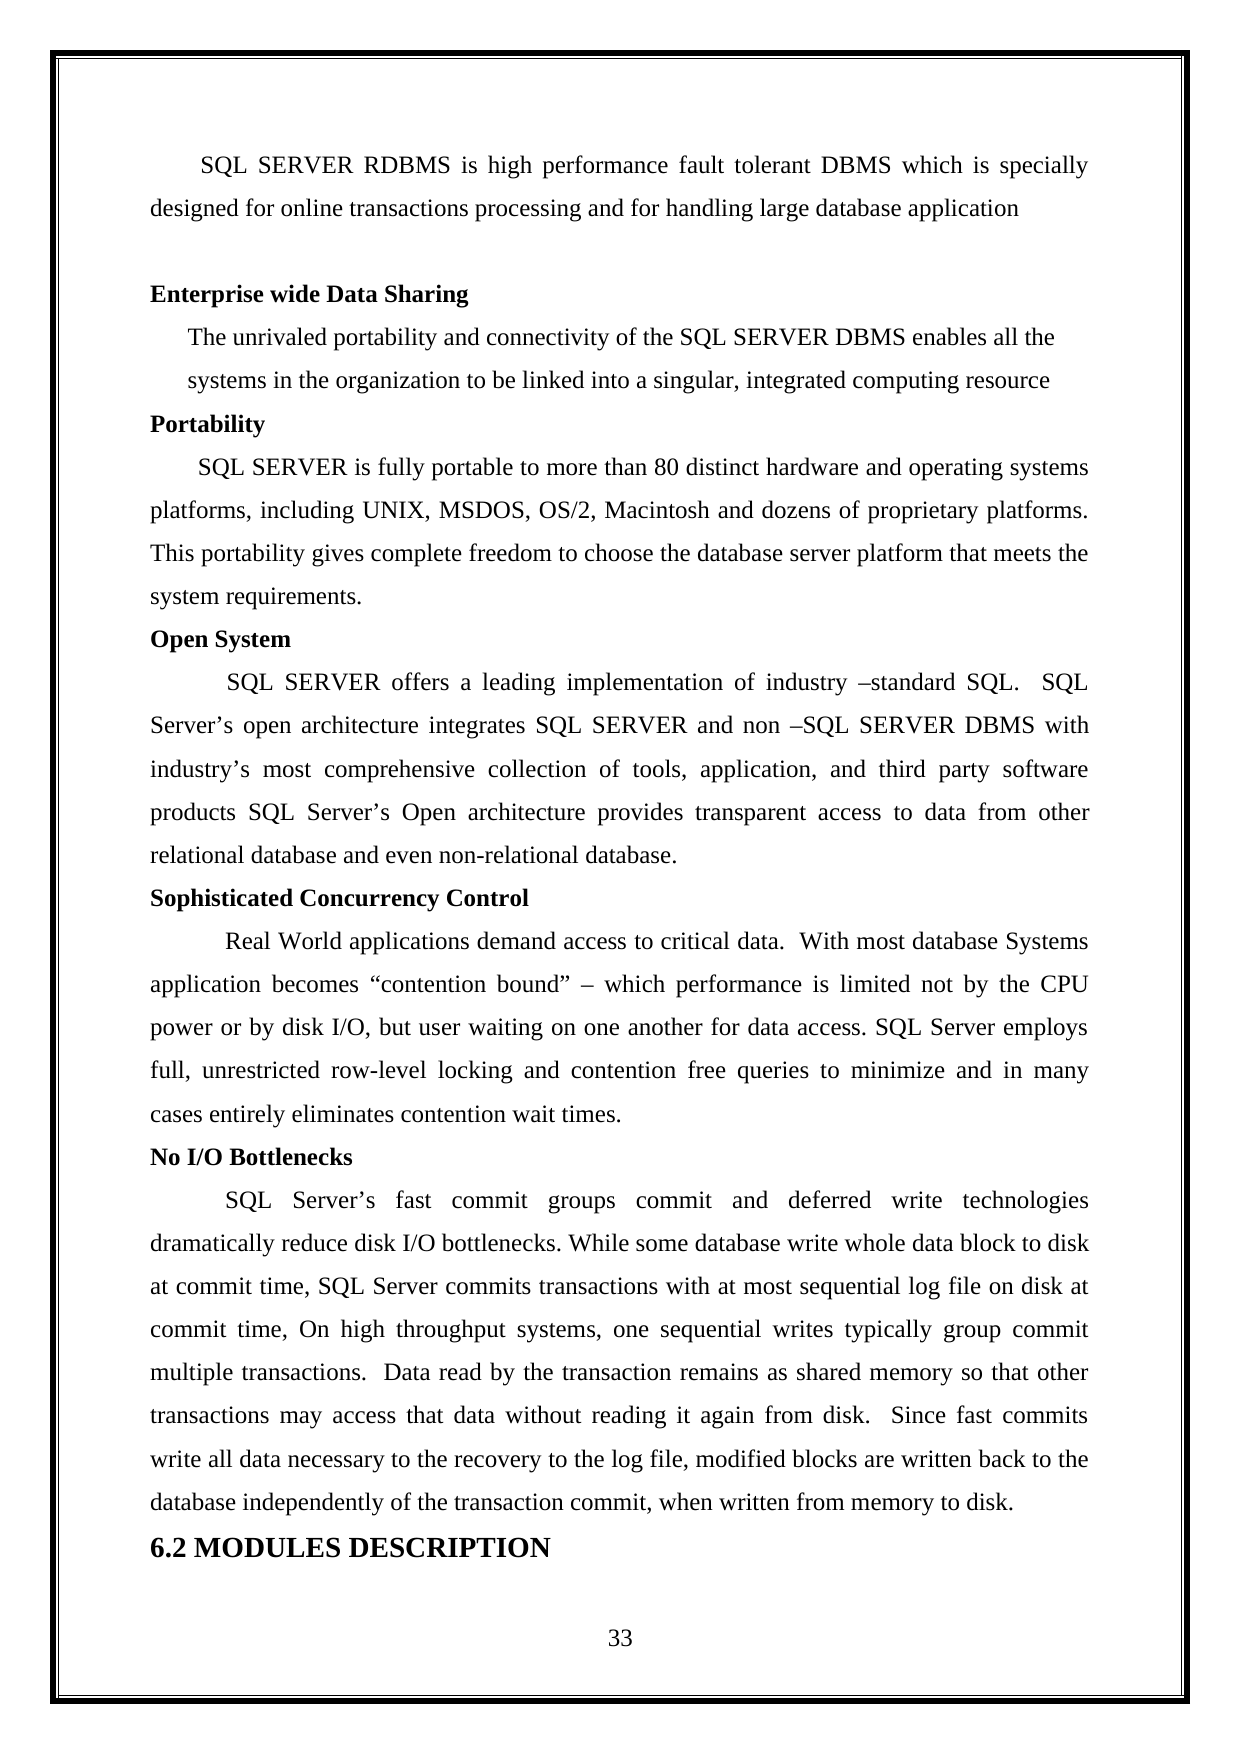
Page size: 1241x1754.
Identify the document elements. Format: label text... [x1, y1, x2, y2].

text The unrivaled portability and connectivity of the SQL SERVER DBMS enables all the systems in the organization to be linked into a singular, integrated computing resource [150, 322, 1090, 394]
text SQL Server’s fast commit groups commit and deferred write technologies dramatically reduce disk I/O bottlenecks. While some database write whole data block to disk at commit time, SQL Server commits transactions with at most sequential log file on disk at commit time, On high throughput systems, one sequential writes typically group commit multiple transactions. Data read by the transaction remains as shared memory so that other transactions may access that data without reading it again from disk. Since fast commits write all data necessary to the recovery to the log file, modified blocks are written back to the database independently of the transaction commit, when written from memory to disk. [150, 1185, 1090, 1516]
text Portability [150, 409, 1090, 437]
text No I/O Bottlenecks [150, 1142, 1090, 1171]
text SQL SERVER offers a leading implementation of industry –standard SQL. SQL Server’s open architecture integrates SQL SERVER and non –SQL SERVER DBMS with industry’s most comprehensive collection of tools, application, and third party software products SQL Server’s Open architecture provides transparent access to data from other relational database and even non-relational database. [150, 667, 1090, 869]
text Open System [150, 624, 1090, 653]
text SQL SERVER RDBMS is high performance fault tolerant DBMS which is specially designed for online transactions processing and for handling large database application [150, 150, 1090, 222]
text Enterprise wide Data Sharing [150, 279, 1090, 308]
text 6.2 MODULES DESCRIPTION [150, 1530, 1090, 1563]
text Real World applications demand access to critical data. With most database Systems application becomes “contention bound” – which performance is limited not by the CPU power or by disk I/O, but user waiting on one another for data access. SQL Server employs full, unrestricted row-level locking and contention free queries to minimize and in many cases entirely eliminates contention wait times. [150, 926, 1090, 1127]
text Sophisticated Concurrency Control [150, 883, 1090, 912]
text SQL SERVER is fully portable to more than 80 distinct hardware and operating systems platforms, including UNIX, MSDOS, OS/2, Macintosh and dozens of proprietary platforms. This portability gives complete freedom to choose the database server platform that meets the system requirements. [150, 452, 1090, 610]
